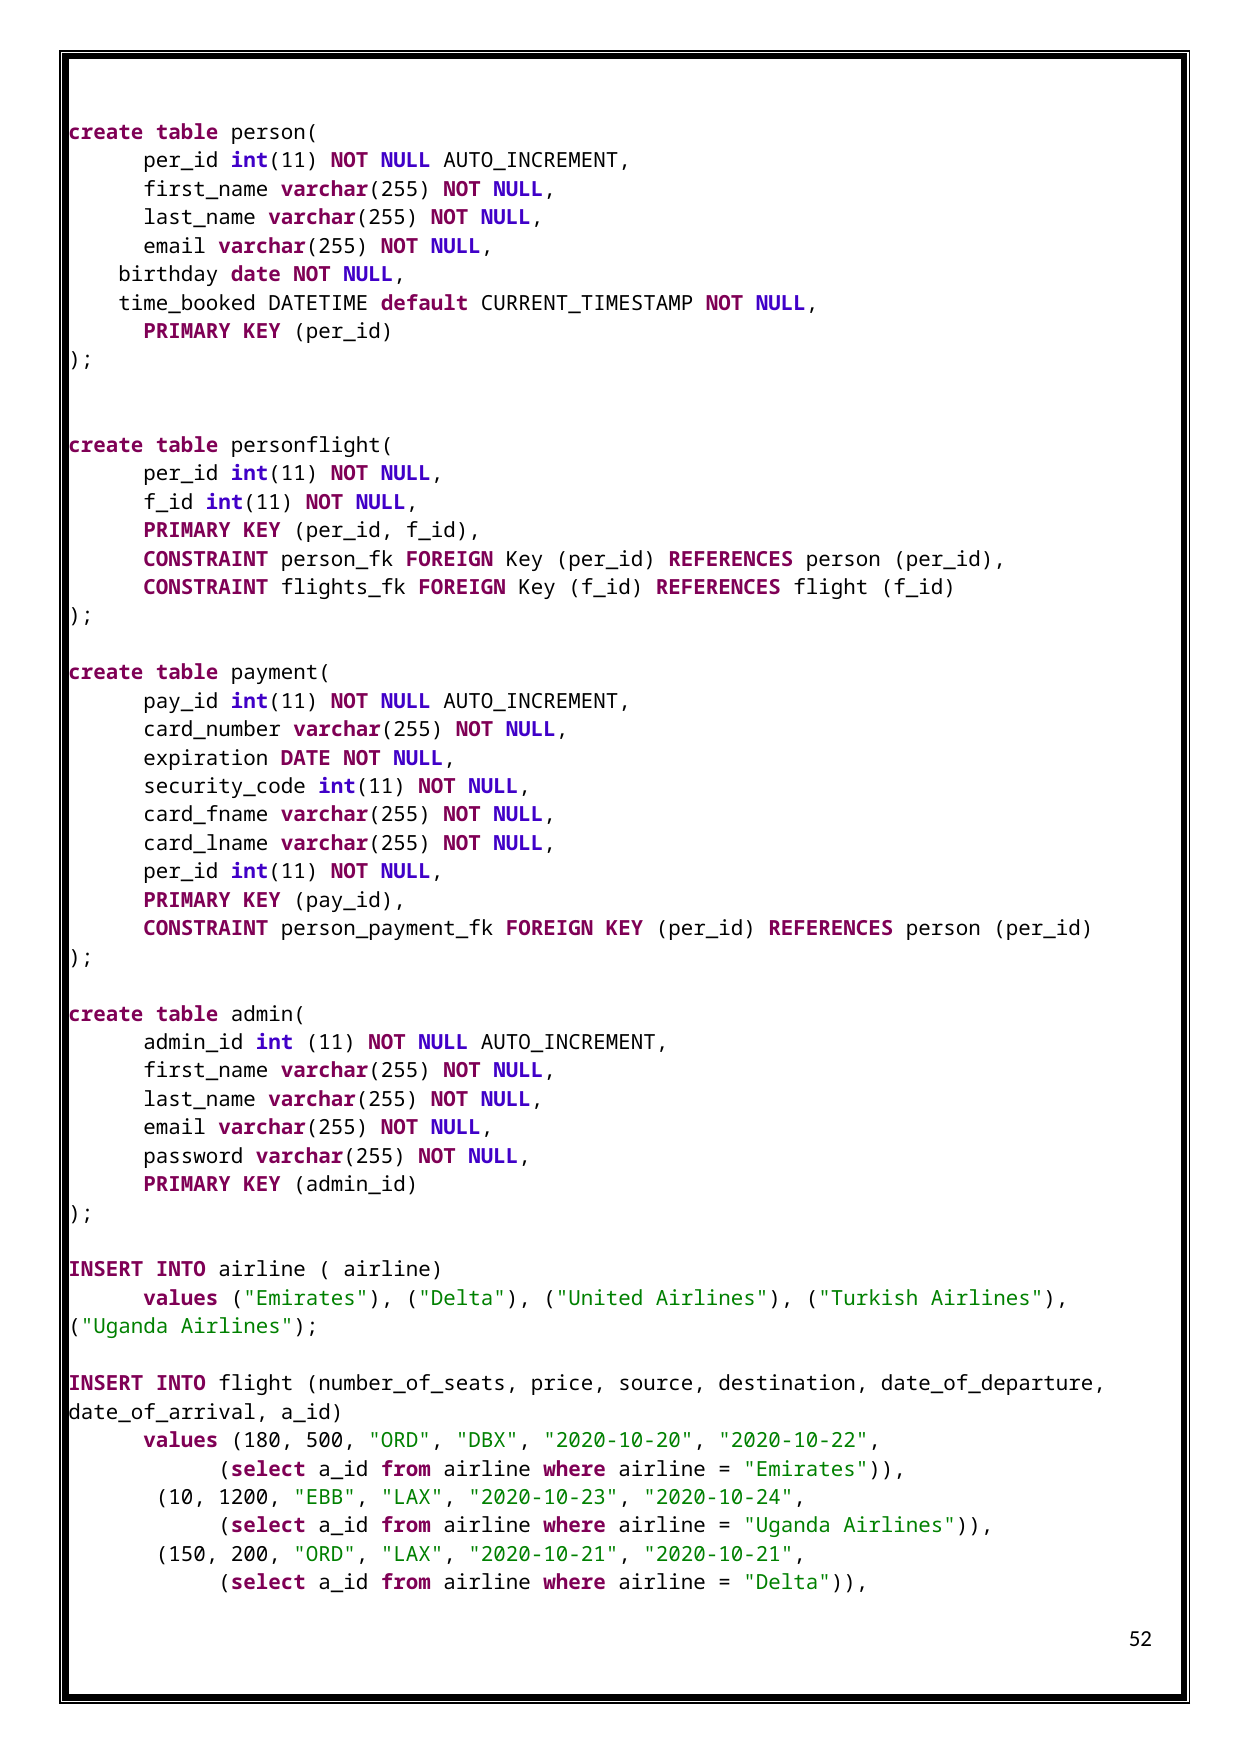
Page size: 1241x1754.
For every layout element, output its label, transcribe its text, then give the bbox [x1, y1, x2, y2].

text last_name varchar(255) NOT NULL, [69, 202, 1152, 231]
text last_name varchar(255) NOT NULL, [69, 1084, 1152, 1112]
text (select a_id from airline where airline = "Emirates")), [69, 1454, 1152, 1482]
text ); [69, 601, 1152, 629]
text security_code int(11) NOT NULL, [69, 771, 1152, 799]
text ); [69, 942, 1152, 970]
text email varchar(255) NOT NULL, [69, 1112, 1152, 1141]
text PRIMARY KEY (per_id) [69, 316, 1152, 344]
text per_id int(11) NOT NULL, [69, 458, 1152, 487]
text admin_id int (11) NOT NULL AUTO_INCREMENT, [69, 1027, 1152, 1056]
text INSERT INTO airline ( airline) [69, 1254, 1152, 1283]
text card_fname varchar(255) NOT NULL, [69, 799, 1152, 828]
text first_name varchar(255) NOT NULL, [69, 1056, 1152, 1084]
text create table personflight( [69, 430, 1152, 458]
text birthday date NOT NULL, [69, 259, 1152, 288]
text PRIMARY KEY (admin_id) [69, 1169, 1152, 1198]
text first_name varchar(255) NOT NULL, [69, 174, 1152, 202]
text create table admin( [69, 999, 1152, 1027]
text f_id int(11) NOT NULL, [69, 487, 1152, 515]
text PRIMARY KEY (per_id, f_id), [69, 515, 1152, 544]
text card_number varchar(255) NOT NULL, [69, 714, 1152, 743]
text (select a_id from airline where airline = "Uganda Airlines")), [69, 1511, 1152, 1539]
text pay_id int(11) NOT NULL AUTO_INCREMENT, [69, 686, 1152, 714]
text CONSTRAINT flights_fk FOREIGN Key (f_id) REFERENCES flight (f_id) [69, 572, 1152, 601]
text ); [69, 1198, 1152, 1226]
text per_id int(11) NOT NULL, [69, 856, 1152, 885]
text CONSTRAINT person_payment_fk FOREIGN KEY (per_id) REFERENCES person (per_id) [69, 913, 1152, 942]
text expiration DATE NOT NULL, [69, 743, 1152, 771]
text values ("Emirates"), ("Delta"), ("United Airlines"), ("Turkish Airlines"), ("Uganda Airlines"); [69, 1283, 1152, 1340]
text ); [69, 344, 1152, 373]
text time_booked DATETIME default CURRENT_TIMESTAMP NOT NULL, [69, 288, 1152, 316]
text per_id int(11) NOT NULL AUTO_INCREMENT, [69, 146, 1152, 174]
text (select a_id from airline where airline = "Delta")), [69, 1567, 1152, 1596]
text password varchar(255) NOT NULL, [69, 1141, 1152, 1169]
text (10, 1200, "EBB", "LAX", "2020-10-23", "2020-10-24", [69, 1482, 1152, 1511]
text PRIMARY KEY (pay_id), [69, 885, 1152, 913]
text card_lname varchar(255) NOT NULL, [69, 828, 1152, 856]
text CONSTRAINT person_fk FOREIGN Key (per_id) REFERENCES person (per_id), [69, 544, 1152, 572]
text INSERT INTO flight (number_of_seats, price, source, destination, date_of_departure, date_of_arrival, a_id) [69, 1368, 1152, 1425]
text create table person( [69, 117, 1152, 146]
text values (180, 500, "ORD", "DBX", "2020-10-20", "2020-10-22", [69, 1425, 1152, 1454]
text (150, 200, "ORD", "LAX", "2020-10-21", "2020-10-21", [69, 1539, 1152, 1567]
text create table payment( [69, 657, 1152, 686]
text email varchar(255) NOT NULL, [69, 231, 1152, 259]
